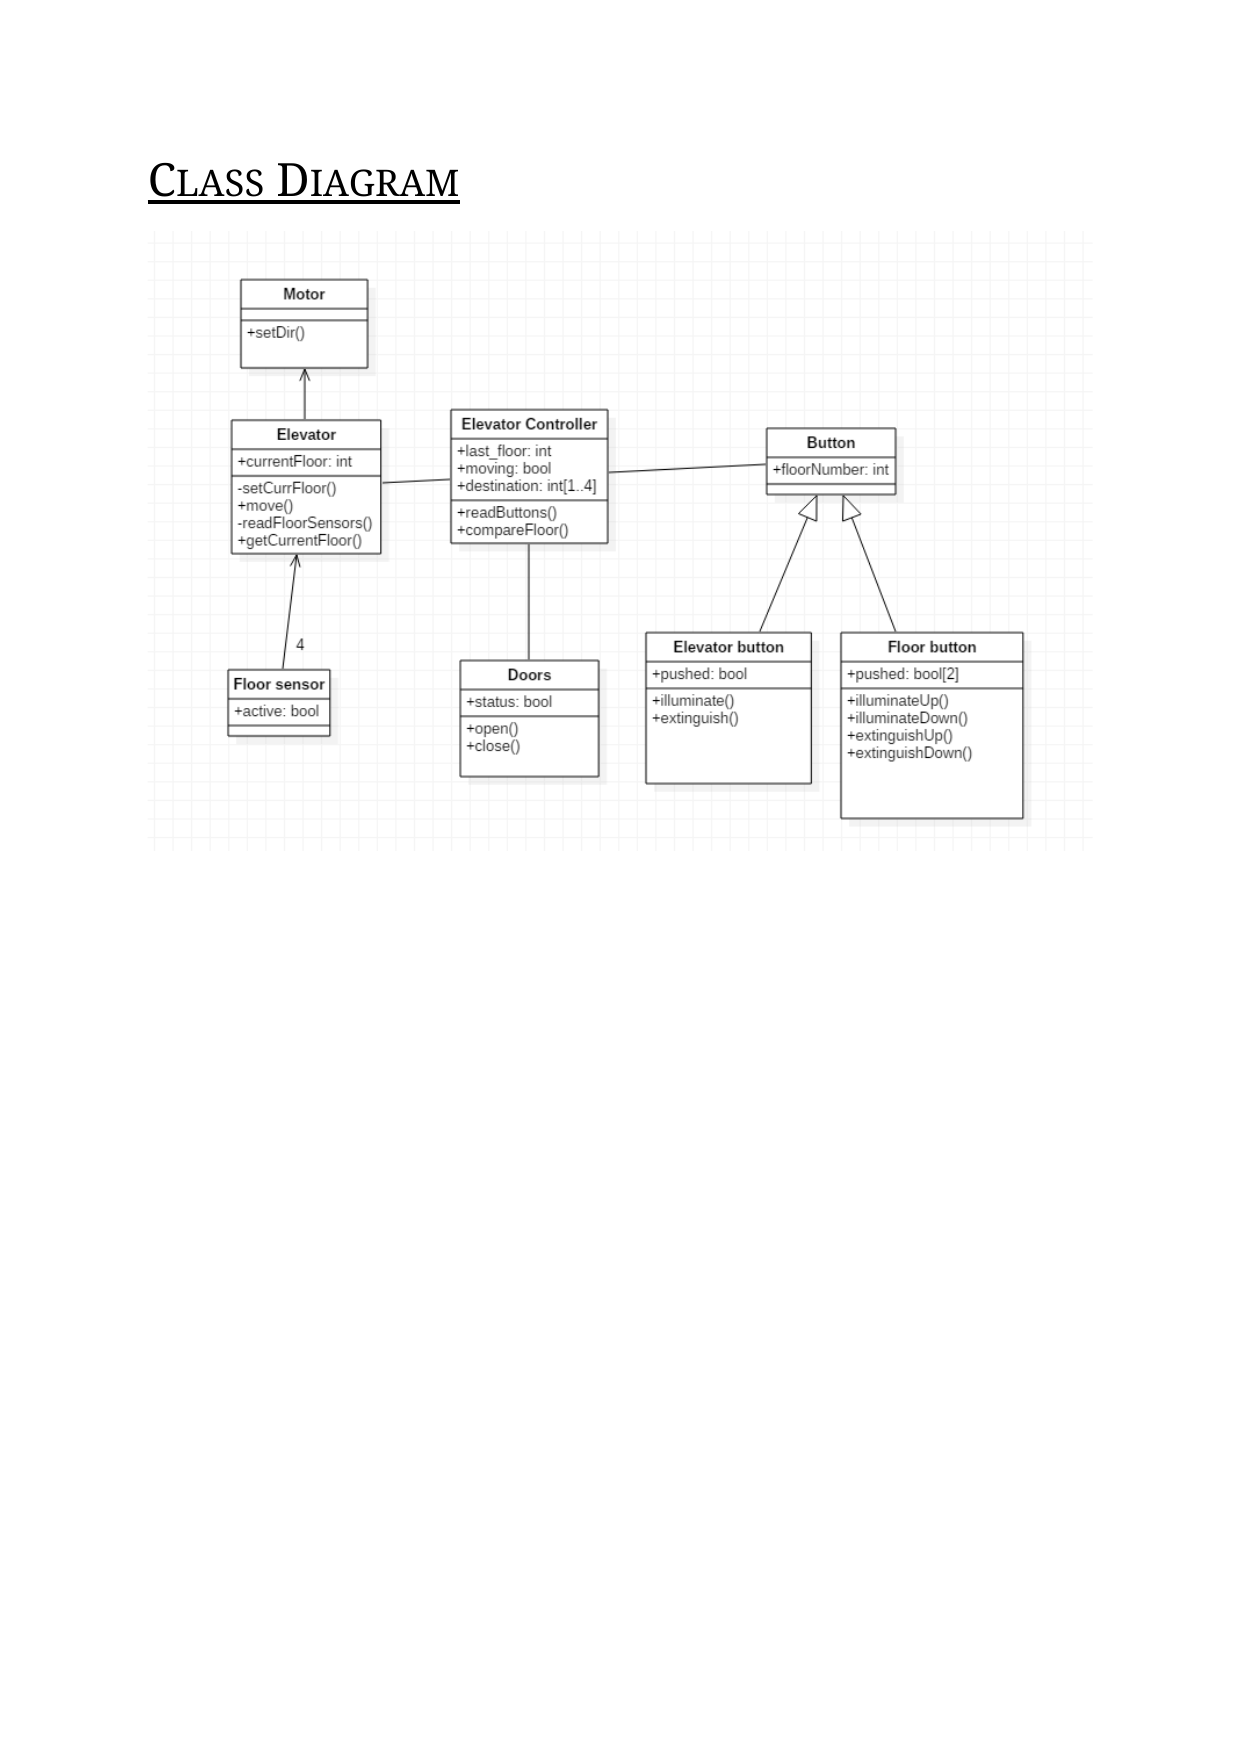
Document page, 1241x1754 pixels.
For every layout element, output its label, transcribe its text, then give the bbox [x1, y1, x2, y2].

picture [147, 231, 1093, 851]
text Class Diagram [148, 148, 1093, 210]
